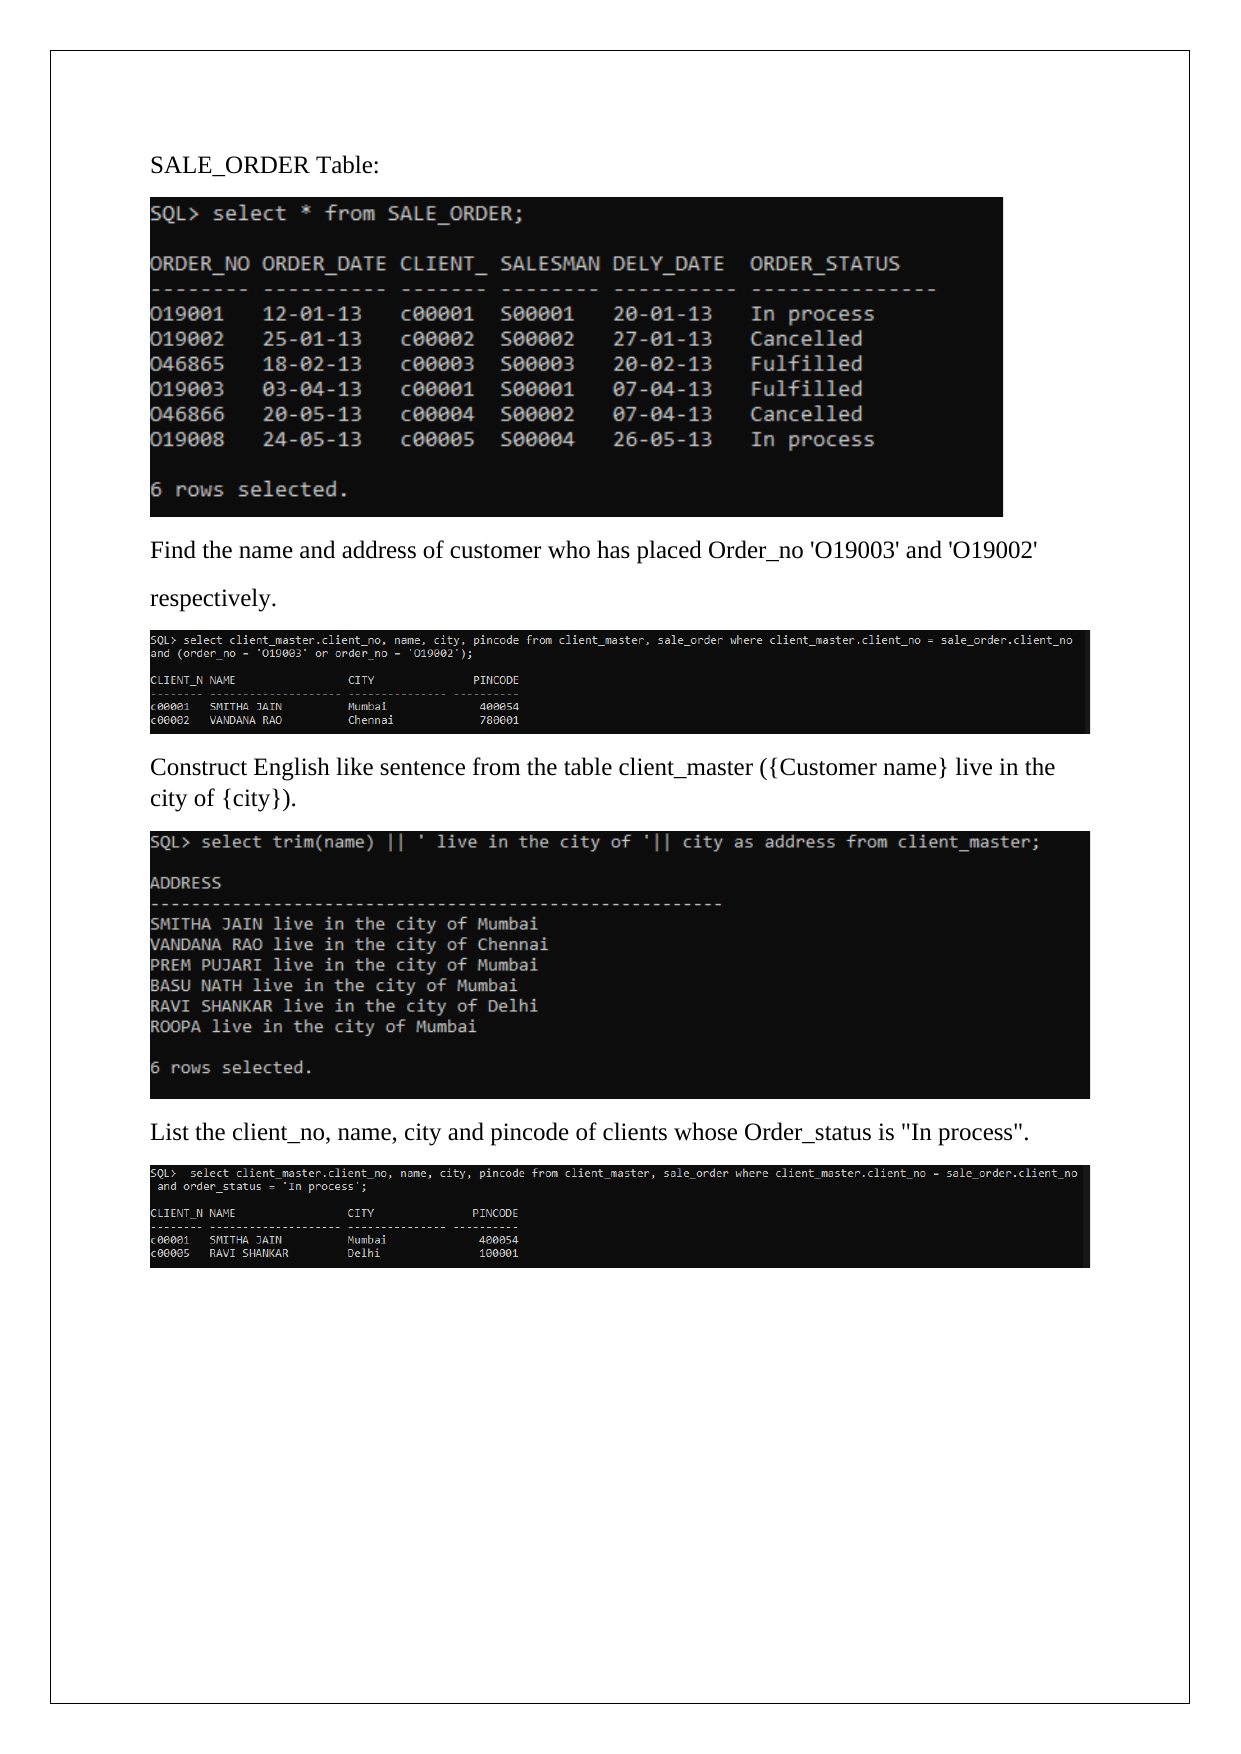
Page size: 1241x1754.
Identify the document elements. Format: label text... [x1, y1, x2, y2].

text SALE_ORDER Table: [150, 150, 1090, 179]
picture [150, 197, 1004, 517]
text Find the name and address of customer who has placed Order_no 'O19003' and 'O19002' [150, 535, 1090, 564]
text List the client_no, name, city and pincode of clients whose Order_status is "In process". [150, 1117, 1090, 1146]
picture [150, 1165, 1091, 1268]
picture [150, 831, 1091, 1099]
picture [150, 630, 1091, 734]
text Construct English like sentence from the table client_master ({Customer name} live in the city of {city}). [150, 752, 1090, 812]
text respectively. [150, 583, 1090, 612]
